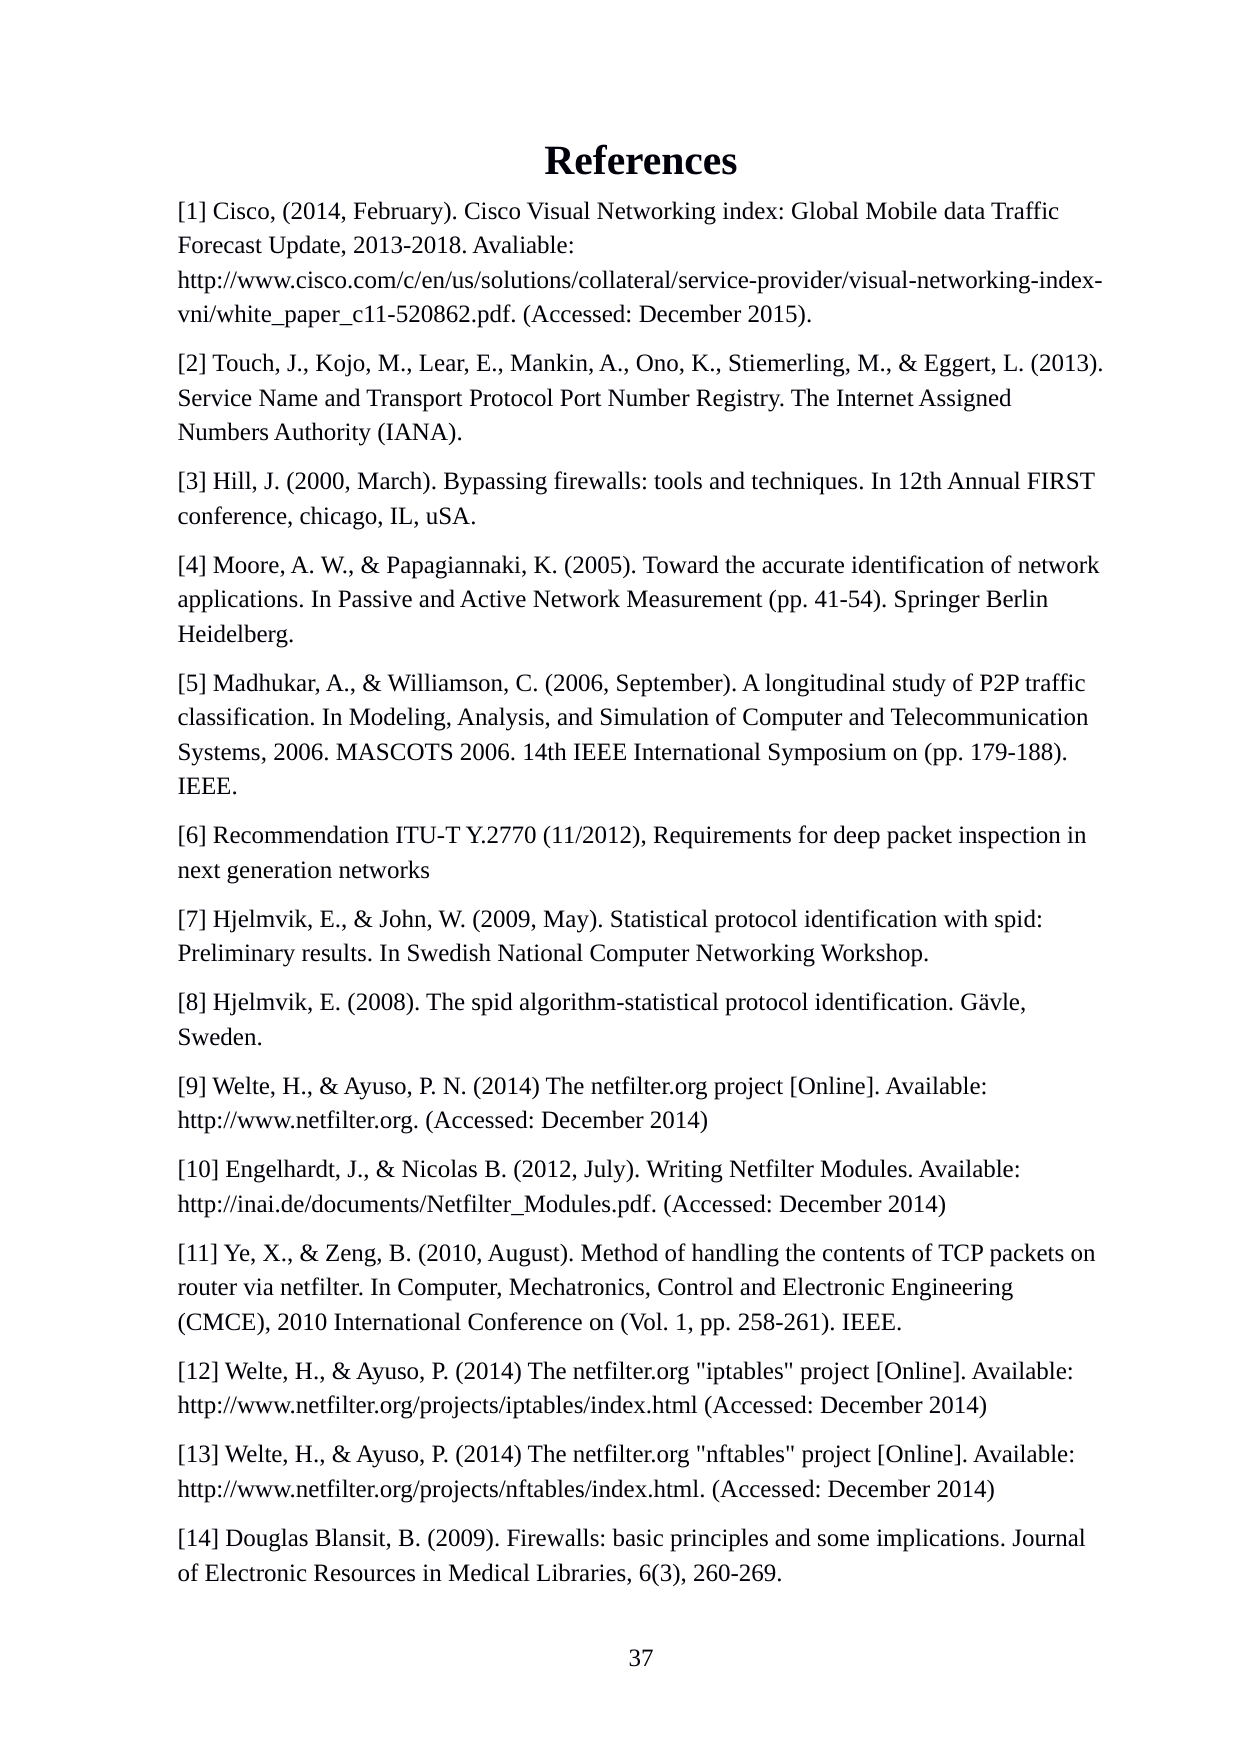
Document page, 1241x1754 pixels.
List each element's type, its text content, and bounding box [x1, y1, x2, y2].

text [6] Recommendation ITU-T Y.2770 (11/2012), Requirements for deep packet inspection in next generation networks [177, 820, 1104, 883]
text [14] Douglas Blansit, B. (2009). Firewalls: basic principles and some implications. Journal of Electronic Resources in Medical Libraries, 6(3), 260-269. [177, 1523, 1104, 1586]
text [12] Welte, H., & Ayuso, P. (2014) The netfilter.org "iptables" project [Online]. Available: http://www.netfilter.org/projects/iptables/index.html (Accessed: December 2014) [177, 1356, 1104, 1419]
text [11] Ye, X., & Zeng, B. (2010, August). Method of handling the contents of TCP packets on router via netfilter. In Computer, Mechatronics, Control and Electronic Engineering (CMCE), 2010 International Conference on (Vol. 1, pp. 258-261). IEEE. [177, 1238, 1104, 1336]
text [13] Welte, H., & Ayuso, P. (2014) The netfilter.org "nftables" project [Online]. Available: http://www.netfilter.org/projects/nftables/index.html. (Accessed: December 2014) [177, 1439, 1104, 1503]
text [7] Hjelmvik, E., & John, W. (2009, May). Statistical protocol identification with spid: Preliminary results. In Swedish National Computer Networking Workshop. [177, 904, 1104, 967]
text [3] Hill, J. (2000, March). Bypassing firewalls: tools and techniques. In 12th Annual FIRST conference, chicago, IL, uSA. [177, 466, 1104, 529]
text [4] Moore, A. W., & Papagiannaki, K. (2005). Toward the accurate identification of network applications. In Passive and Active Network Measurement (pp. 41-54). Springer Berlin Heidelberg. [177, 550, 1104, 647]
text [9] Welte, H., & Ayuso, P. N. (2014) The netfilter.org project [Online]. Available: http://www.netfilter.org. (Accessed: December 2014) [177, 1071, 1104, 1134]
text [5] Madhukar, A., & Williamson, C. (2006, September). A longitudinal study of P2P traffic classification. In Modeling, Analysis, and Simulation of Computer and Telecommunication Systems, 2006. MASCOTS 2006. 14th IEEE International Symposium on (pp. 179-188). IEEE. [177, 668, 1104, 800]
text [1] Cisco, (2014, February). Cisco Visual Networking index: Global Mobile data Traffic Forecast Update, 2013-2018. Avaliable: http://www.cisco.com/c/en/us/solutions/collateral/service-provider/visual-networking-index-vni/white_paper_c11-520862.pdf. (Accessed: December 2015). [177, 196, 1104, 328]
text [10] Engelhardt, J., & Nicolas B. (2012, July). Writing Netfilter Modules. Available: http://inai.de/documents/Netfilter_Modules.pdf. (Accessed: December 2014) [177, 1154, 1104, 1218]
text [8] Hjelmvik, E. (2008). The spid algorithm-statistical protocol identification. Gävle, Sweden. [177, 987, 1104, 1051]
text [2] Touch, J., Kojo, M., Lear, E., Mankin, A., Ono, K., Stiemerling, M., & Eggert, L. (2013). Service Name and Transport Protocol Port Number Registry. The Internet Assigned Numbers Authority (IANA). [177, 348, 1104, 446]
text References [177, 136, 1104, 184]
